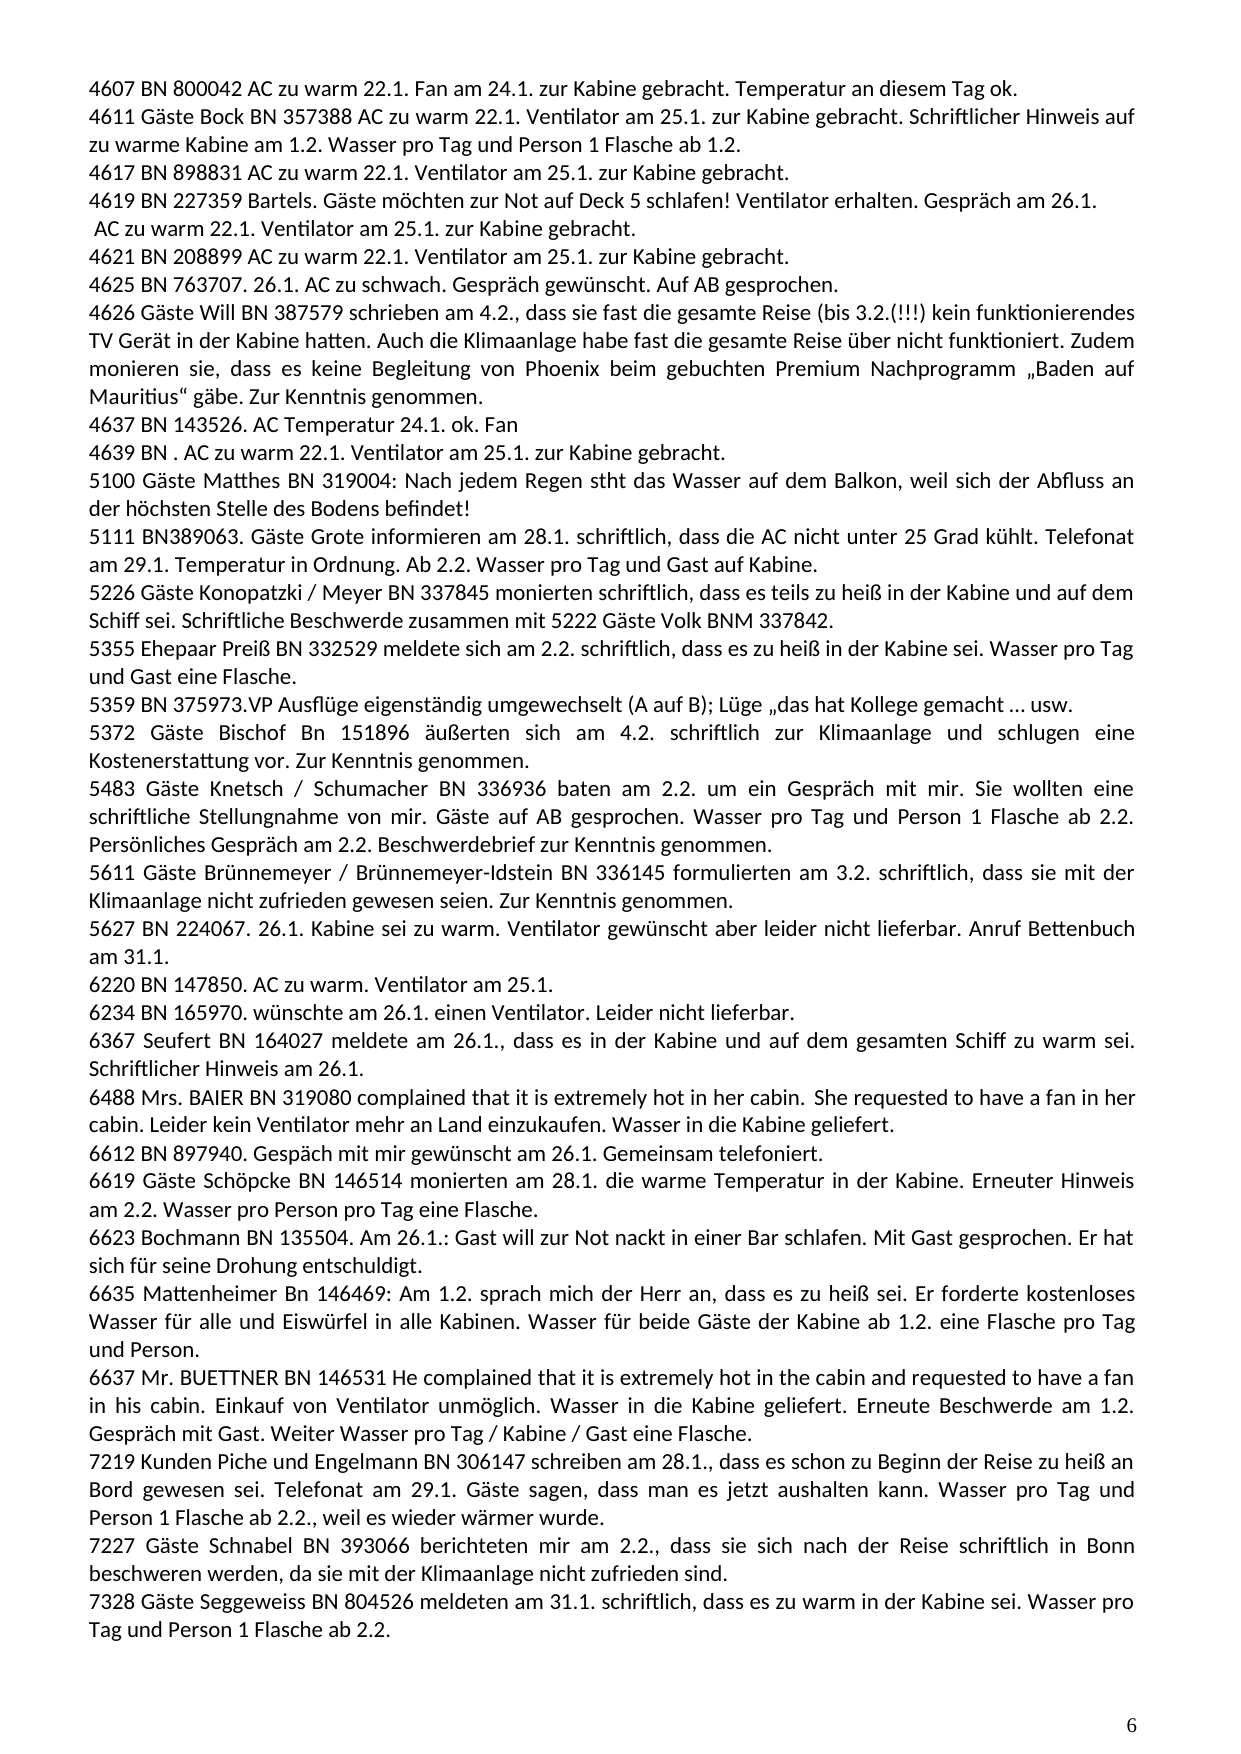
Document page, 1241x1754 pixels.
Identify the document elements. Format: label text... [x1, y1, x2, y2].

text 4621 BN 208899 AC zu warm 22.1. Ventilator am 25.1. zur Kabine gebracht. [89, 242, 1137, 270]
text 6637 Mr. BUETTNER BN 146531 He complained that it is extremely hot in the cabin and requested to have a fan in his cabin. Einkauf von Ventilator unmöglich. Wasser in die Kabine geliefert. Erneute Beschwerde am 1.2. Gespräch mit Gast. Weiter Wasser pro Tag / Kabine / Gast eine Flasche. [89, 1363, 1137, 1447]
text 4611 Gäste Bock BN 357388 AC zu warm 22.1. Ventilator am 25.1. zur Kabine gebracht. Schriftlicher Hinweis auf zu warme Kabine am 1.2. Wasser pro Tag und Person 1 Flasche ab 1.2. [89, 102, 1137, 158]
text 5611 Gäste Brünnemeyer / Brünnemeyer-Idstein BN 336145 formulierten am 3.2. schriftlich, dass sie mit der Klimaanlage nicht zufrieden gewesen seien. Zur Kenntnis genommen. [89, 858, 1137, 914]
text 6623 Bochmann BN 135504. Am 26.1.: Gast will zur Not nackt in einer Bar schlafen. Mit Gast gesprochen. Er hat sich für seine Drohung entschuldigt. [89, 1223, 1137, 1279]
text 7219 Kunden Piche und Engelmann BN 306147 schreiben am 28.1., dass es schon zu Beginn der Reise zu heiß an Bord gewesen sei. Telefonat am 29.1. Gäste sagen, dass man es jetzt aushalten kann. Wasser pro Tag und Person 1 Flasche ab 2.2., weil es wieder wärmer wurde. [89, 1447, 1137, 1531]
text 5483 Gäste Knetsch / Schumacher BN 336936 baten am 2.2. um ein Gespräch mit mir. Sie wollten eine schriftliche Stellungnahme von mir. Gäste auf AB gesprochen. Wasser pro Tag und Person 1 Flasche ab 2.2. Persönliches Gespräch am 2.2. Beschwerdebrief zur Kenntnis genommen. [89, 774, 1137, 858]
text AC zu warm 22.1. Ventilator am 25.1. zur Kabine gebracht. [89, 214, 1137, 242]
text 6635 Mattenheimer Bn 146469: Am 1.2. sprach mich der Herr an, dass es zu heiß sei. Er forderte kostenloses Wasser für alle und Eiswürfel in alle Kabinen. Wasser für beide Gäste der Kabine ab 1.2. eine Flasche pro Tag und Person. [89, 1279, 1137, 1363]
text 4639 BN . AC zu warm 22.1. Ventilator am 25.1. zur Kabine gebracht. [89, 438, 1137, 466]
text 5359 BN 375973.VP Ausflüge eigenständig umgewechselt (A auf B); Lüge „das hat Kollege gemacht … usw. [89, 690, 1137, 718]
text 5627 BN 224067. 26.1. Kabine sei zu warm. Ventilator gewünscht aber leider nicht lieferbar. Anruf Bettenbuch am 31.1. [89, 914, 1137, 971]
text 7227 Gäste Schnabel BN 393066 berichteten mir am 2.2., dass sie sich nach der Reise schriftlich in Bonn beschweren werden, da sie mit der Klimaanlage nicht zufrieden sind. [89, 1531, 1137, 1587]
text 4626 Gäste Will BN 387579 schrieben am 4.2., dass sie fast die gesamte Reise (bis 3.2.(!!!) kein funktionierendes TV Gerät in der Kabine hatten. Auch die Klimaanlage habe fast die gesamte Reise über nicht funktioniert. Zudem monieren sie, dass es keine Begleitung von Phoenix beim gebuchten Premium Nachprogramm „Baden auf Mauritius“ gäbe. Zur Kenntnis genommen. [89, 298, 1137, 410]
text 6612 BN 897940. Gespäch mit mir gewünscht am 26.1. Gemeinsam telefoniert. [89, 1139, 1137, 1167]
text 5226 Gäste Konopatzki / Meyer BN 337845 monierten schriftlich, dass es teils zu heiß in der Kabine und auf dem Schiff sei. Schriftliche Beschwerde zusammen mit 5222 Gäste Volk BNM 337842. [89, 578, 1137, 634]
text 7328 Gäste Seggeweiss BN 804526 meldeten am 31.1. schriftlich, dass es zu warm in der Kabine sei. Wasser pro Tag und Person 1 Flasche ab 2.2. [89, 1587, 1137, 1643]
text 6234 BN 165970. wünschte am 26.1. einen Ventilator. Leider nicht lieferbar. [89, 998, 1137, 1027]
text 4625 BN 763707. 26.1. AC zu schwach. Gespräch gewünscht. Auf AB gesprochen. [89, 270, 1137, 298]
text 5355 Ehepaar Preiß BN 332529 meldete sich am 2.2. schriftlich, dass es zu heiß in der Kabine sei. Wasser pro Tag und Gast eine Flasche. [89, 634, 1137, 690]
text 4637 BN 143526. AC Temperatur 24.1. ok. Fan [89, 410, 1137, 438]
text 5372 Gäste Bischof Bn 151896 äußerten sich am 4.2. schriftlich zur Klimaanlage und schlugen eine Kostenerstattung vor. Zur Kenntnis genommen. [89, 718, 1137, 774]
text 5111 BN389063. Gäste Grote informieren am 28.1. schriftlich, dass die AC nicht unter 25 Grad kühlt. Telefonat am 29.1. Temperatur in Ordnung. Ab 2.2. Wasser pro Tag und Gast auf Kabine. [89, 522, 1137, 578]
text 6367 Seufert BN 164027 meldete am 26.1., dass es in der Kabine und auf dem gesamten Schiff zu warm sei. Schriftlicher Hinweis am 26.1. [89, 1027, 1137, 1083]
text 4619 BN 227359 Bartels. Gäste möchten zur Not auf Deck 5 schlafen! Ventilator erhalten. Gespräch am 26.1. [89, 186, 1137, 214]
text 6619 Gäste Schöpcke BN 146514 monierten am 28.1. die warme Temperatur in der Kabine. Erneuter Hinweis am 2.2. Wasser pro Person pro Tag eine Flasche. [89, 1167, 1137, 1223]
text 5100 Gäste Matthes BN 319004: Nach jedem Regen stht das Wasser auf dem Balkon, weil sich der Abfluss an der höchsten Stelle des Bodens befindet! [89, 466, 1137, 522]
text 6220 BN 147850. AC zu warm. Ventilator am 25.1. [89, 971, 1137, 998]
text 4617 BN 898831 AC zu warm 22.1. Ventilator am 25.1. zur Kabine gebracht. [89, 158, 1137, 186]
text 4607 BN 800042 AC zu warm 22.1. Fan am 24.1. zur Kabine gebracht. Temperatur an diesem Tag ok. [89, 74, 1137, 102]
text 6488 Mrs. BAIER BN 319080 complained that it is extremely hot in her cabin. She requested to have a fan in her cabin. Leider kein Ventilator mehr an Land einzukaufen. Wasser in die Kabine geliefert. [89, 1083, 1137, 1139]
